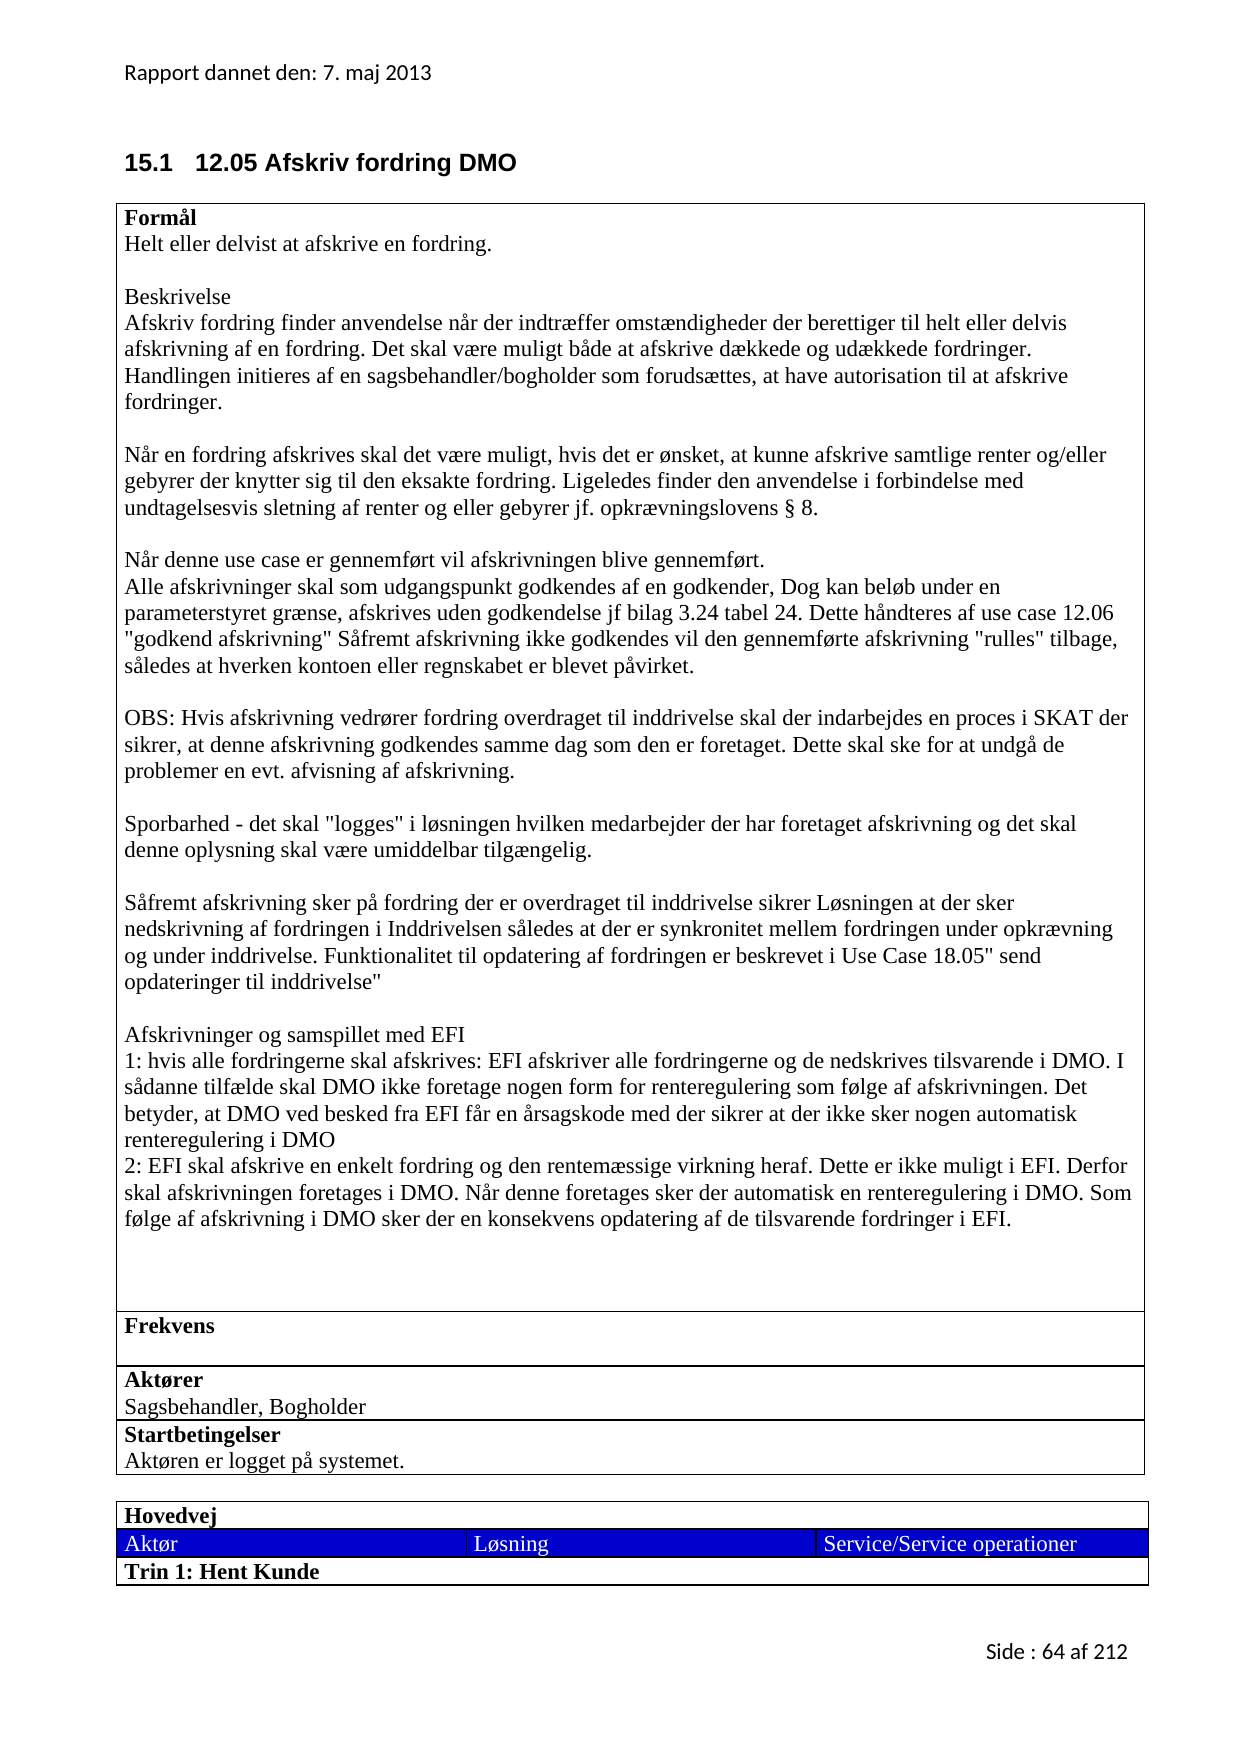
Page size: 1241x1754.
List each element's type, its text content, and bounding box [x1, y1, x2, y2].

table_cell Løsning [467, 1530, 815, 1556]
table_cell Aktør [117, 1530, 466, 1556]
table_header Hovedvej [117, 1502, 1148, 1528]
table_cell Frekvens [117, 1312, 1144, 1365]
table_header Formål Helt eller delvist at afskrive en fordring. Beskrivelse Afskriv fordring finder anvendelse når der indtræffer omstændigheder der berettiger til helt eller delvis afskrivning af en fordring. Det skal være muligt både at afskrive dækkede og udækkede fordringer. Handlingen initieres af en sagsbehandler/bogholder som forudsættes, at have autorisation til at afskrive fordringer. Når en fordring afskrives skal det være muligt, hvis det er ønsket, at kunne afskrive samtlige renter og/eller gebyrer der knytter sig til den eksakte fordring. Ligeledes finder den anvendelse i forbindelse med undtagelsesvis sletning af renter og eller gebyrer jf. opkrævningslovens § 8. Når denne use case er gennemført vil afskrivningen blive gennemført. Alle afskrivninger skal som udgangspunkt godkendes af en godkender, Dog kan beløb under en parameterstyret grænse, afskrives uden godkendelse jf bilag 3.24 tabel 24. Dette håndteres af use case 12.06 "godkend afskrivning" Såfremt afskrivning ikke godkendes vil den gennemførte afskrivning "rulles" tilbage, således at hverken kontoen eller regnskabet er blevet påvirket. OBS: Hvis afskrivning vedrører fordring overdraget til inddrivelse skal der indarbejdes en proces i SKAT der sikrer, at denne afskrivning godkendes samme dag som den er foretaget. Dette skal ske for at undgå de problemer en evt. afvisning af afskrivning. Sporbarhed - det skal "logges" i løsningen hvilken medarbejder der har foretaget afskrivning og det skal denne oplysning skal være umiddelbar tilgængelig. Såfremt afskrivning sker på fordring der er overdraget til inddrivelse sikrer Løsningen at der sker nedskrivning af fordringen i Inddrivelsen således at der er synkronitet mellem fordringen under opkrævning og under inddrivelse. Funktionalitet til opdatering af fordringen er beskrevet i Use Case 18.05" send opdateringer til inddrivelse" Afskrivninger og samspillet med EFI 1: hvis alle fordringerne skal afskrives: EFI afskriver alle fordringerne og de nedskrives tilsvarende i DMO. I sådanne tilfælde skal DMO ikke foretage nogen form for renteregulering som følge af afskrivningen. Det betyder, at DMO ved besked fra EFI får en årsagskode med der sikrer at der ikke sker nogen automatisk renteregulering i DMO 2: EFI skal afskrive en enkelt fordring og den rentemæssige virkning heraf. Dette er ikke muligt i EFI. Derfor skal afskrivningen foretages i DMO. Når denne foretages sker der automatisk en renteregulering i DMO. Som følge af afskrivning i DMO sker der en konsekvens opdatering af de tilsvarende fordringer i EFI. [117, 204, 1144, 1311]
subtitle 12.05 Afskriv fordring DMO [124, 148, 1137, 176]
table_cell Trin 1: Hent Kunde [117, 1558, 1148, 1584]
table_cell Aktører Sagsbehandler, Bogholder [117, 1367, 1144, 1419]
table_cell Startbetingelser Aktøren er logget på systemet. [117, 1421, 1144, 1473]
table_cell Service/Service operationer [817, 1530, 1148, 1556]
